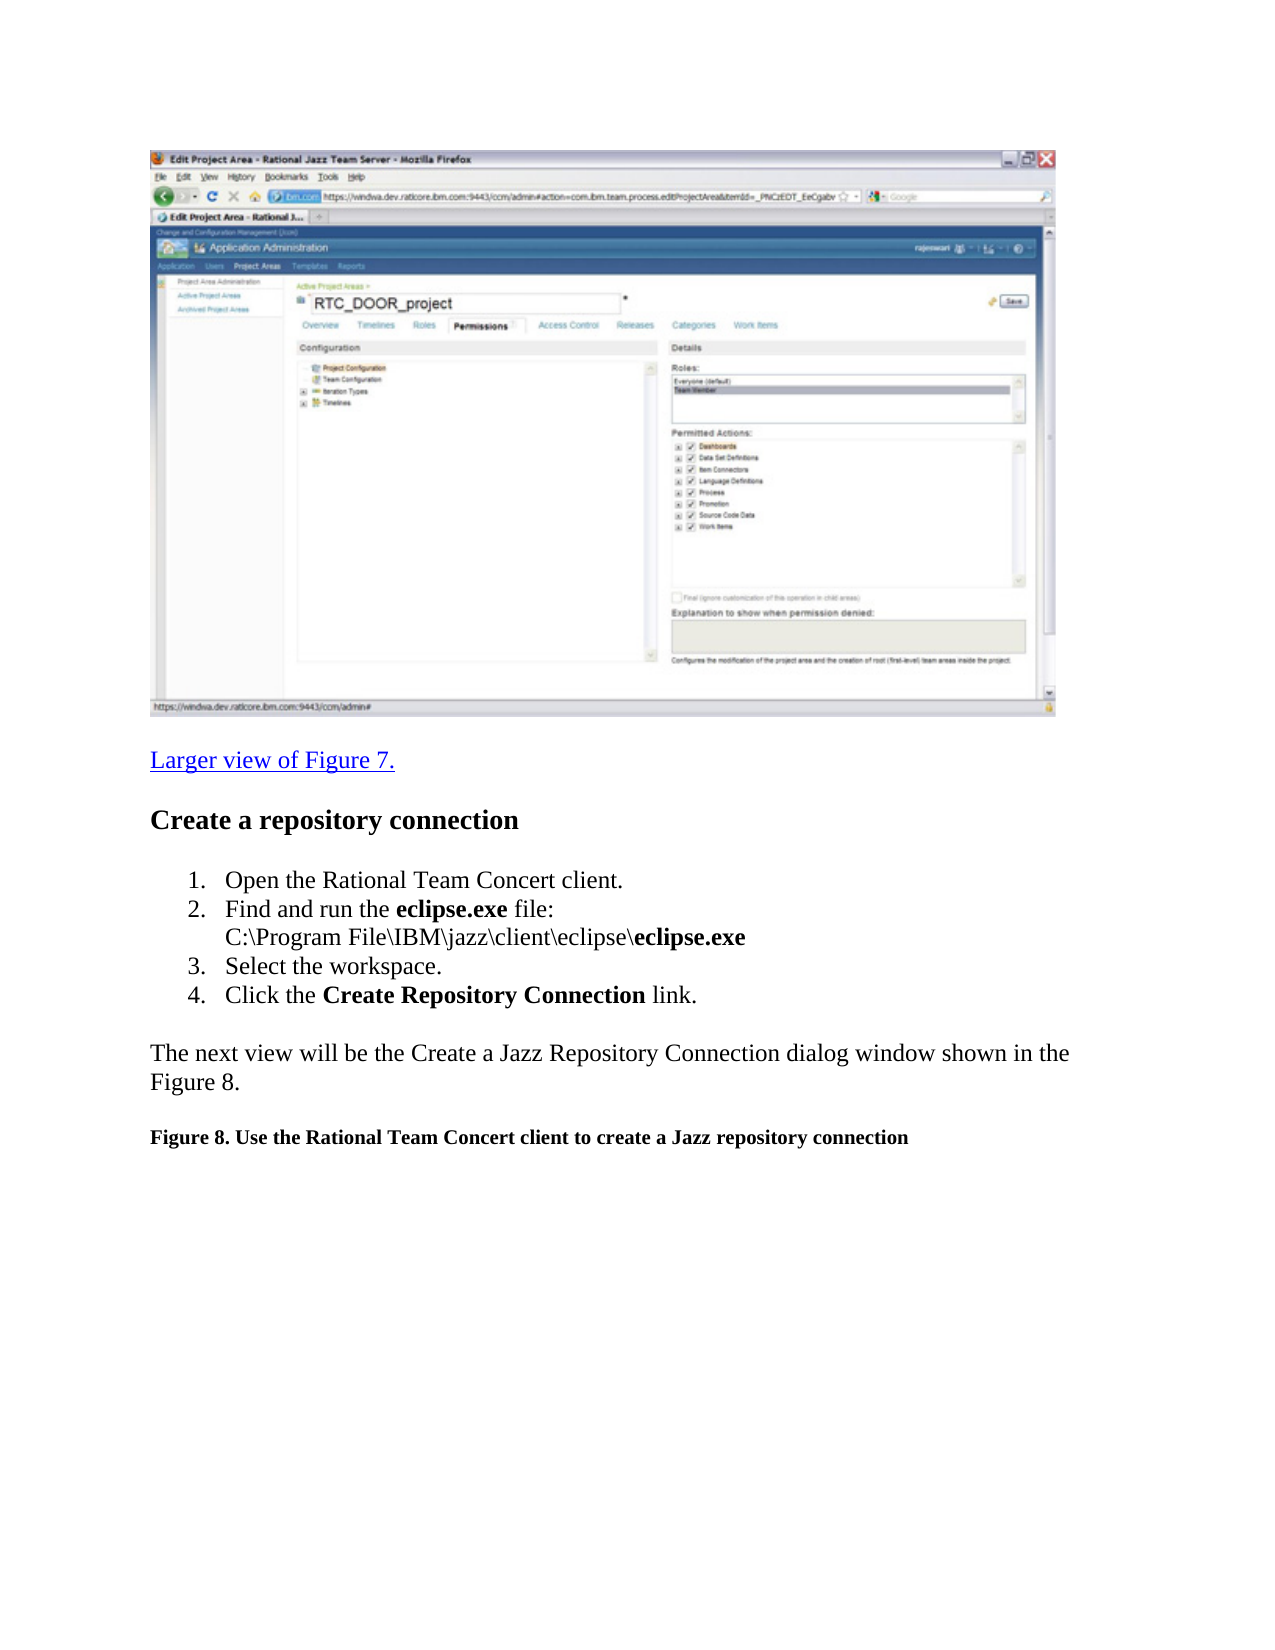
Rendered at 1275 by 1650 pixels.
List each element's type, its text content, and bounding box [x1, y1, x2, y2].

text Larger view of Figure 7. [150, 746, 1125, 774]
list Open the Rational Team Concert client. [187, 865, 1125, 894]
text Figure 8. Use the Rational Team Concert client to create a Jazz repository connection [150, 1124, 1125, 1149]
list Click the Create Repository Connection link. [187, 980, 1125, 1009]
picture [150, 150, 1056, 717]
list Find and run the eclipse.exe file: C:\Program File\IBM\jazz\client\eclipse\eclipse.exe [187, 894, 1125, 951]
list Select the workspace. [187, 951, 1125, 980]
text The next view will be the Create a Jazz Repository Connection dialog window shown in the Figure 8. [150, 1038, 1125, 1095]
text Create a repository connection [150, 803, 1125, 836]
